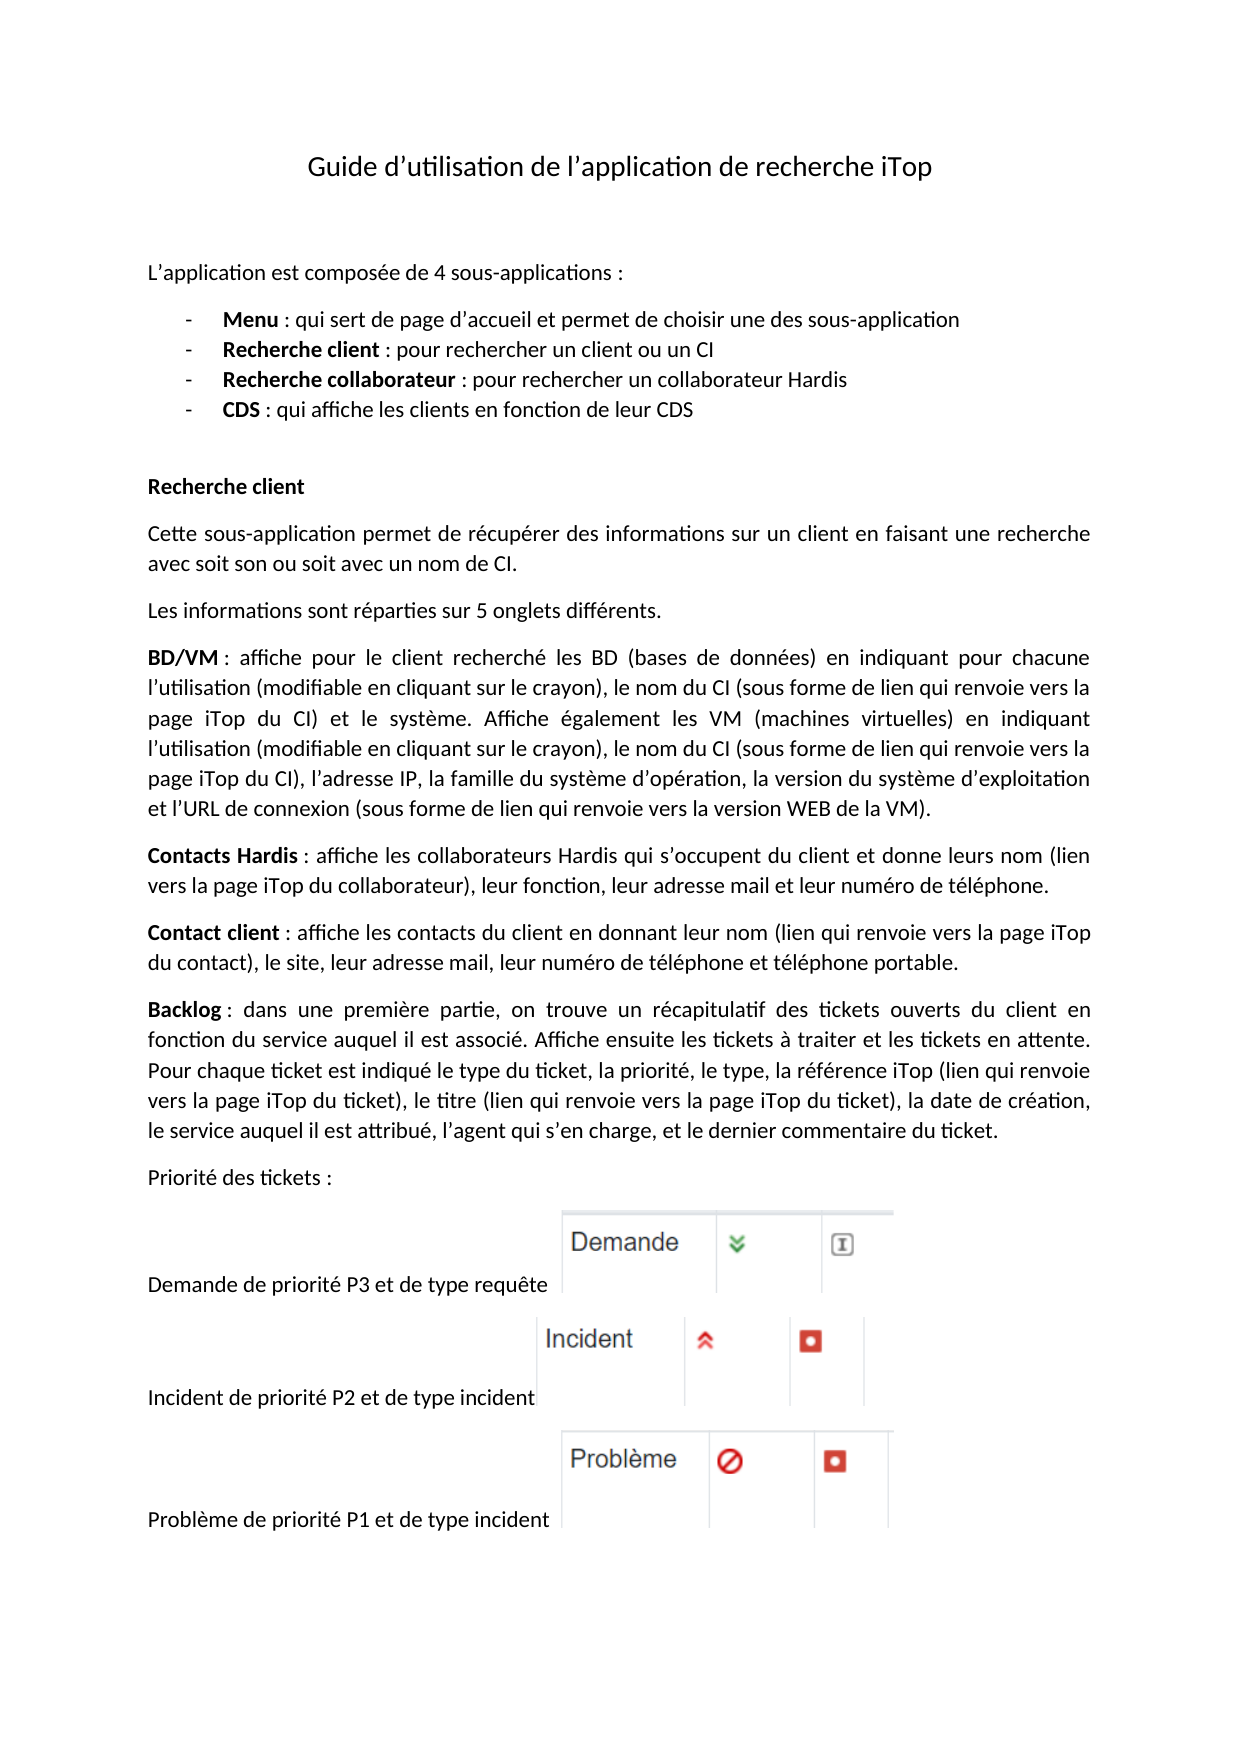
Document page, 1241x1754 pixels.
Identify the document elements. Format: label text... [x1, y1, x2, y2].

text Cette sous-application permet de récupérer des informations sur un client en faisant une recherche avec soit son ou soit avec un nom de CI. [148, 519, 1093, 577]
text L’application est composée de 4 sous-applications : [148, 258, 1093, 286]
picture [550, 1430, 894, 1528]
text Priorité des tickets : [148, 1163, 1093, 1191]
list CDS : qui affiche les clients en fonction de leur CDS [185, 395, 1093, 423]
text Recherche client [148, 472, 1093, 500]
picture [535, 1317, 866, 1406]
text Backlog : dans une première partie, on trouve un récapitulatif des tickets ouverts du client en fonction du service auquel il est associé. Affiche ensuite les tickets à traiter et les tickets en attente. Pour chaque ticket est indiqué le type du ticket, la priorité, le type, la référence iTop (lien qui renvoie vers la page iTop du ticket), le titre (lien qui renvoie vers la page iTop du ticket), la date de création, le service auquel il est attribué, l’agent qui s’en charge, et le dernier commentaire du ticket. [148, 995, 1093, 1144]
list Recherche client : pour rechercher un client ou un CI [185, 335, 1093, 363]
list Menu : qui sert de page d’accueil et permet de choisir une des sous-application [185, 305, 1093, 333]
text Guide d’utilisation de l’application de recherche iTop [148, 148, 1093, 183]
text Les informations sont réparties sur 5 onglets différents. [148, 596, 1093, 624]
text BD/VM : affiche pour le client recherché les BD (bases de données) en indiquant pour chacune l’utilisation (modifiable en cliquant sur le crayon), le nom du CI (sous forme de lien qui renvoie vers la page iTop du CI) et le système. Affiche également les VM (machines virtuelles) en indiquant l’utilisation (modifiable en cliquant sur le crayon), le nom du CI (sous forme de lien qui renvoie vers la page iTop du CI), l’adresse IP, la famille du système d’opération, la version du système d’exploitation et l’URL de connexion (sous forme de lien qui renvoie vers la version WEB de la VM). [148, 643, 1093, 822]
list Recherche collaborateur : pour rechercher un collaborateur Hardis [185, 365, 1093, 393]
text Contact client : affiche les contacts du client en donnant leur nom (lien qui renvoie vers la page iTop du contact), le site, leur adresse mail, leur numéro de téléphone et téléphone portable. [148, 918, 1093, 976]
picture [548, 1210, 894, 1293]
text Contacts Hardis : affiche les collaborateurs Hardis qui s’occupent du client et donne leurs nom (lien vers la page iTop du collaborateur), leur fonction, leur adresse mail et leur numéro de téléphone. [148, 841, 1093, 899]
